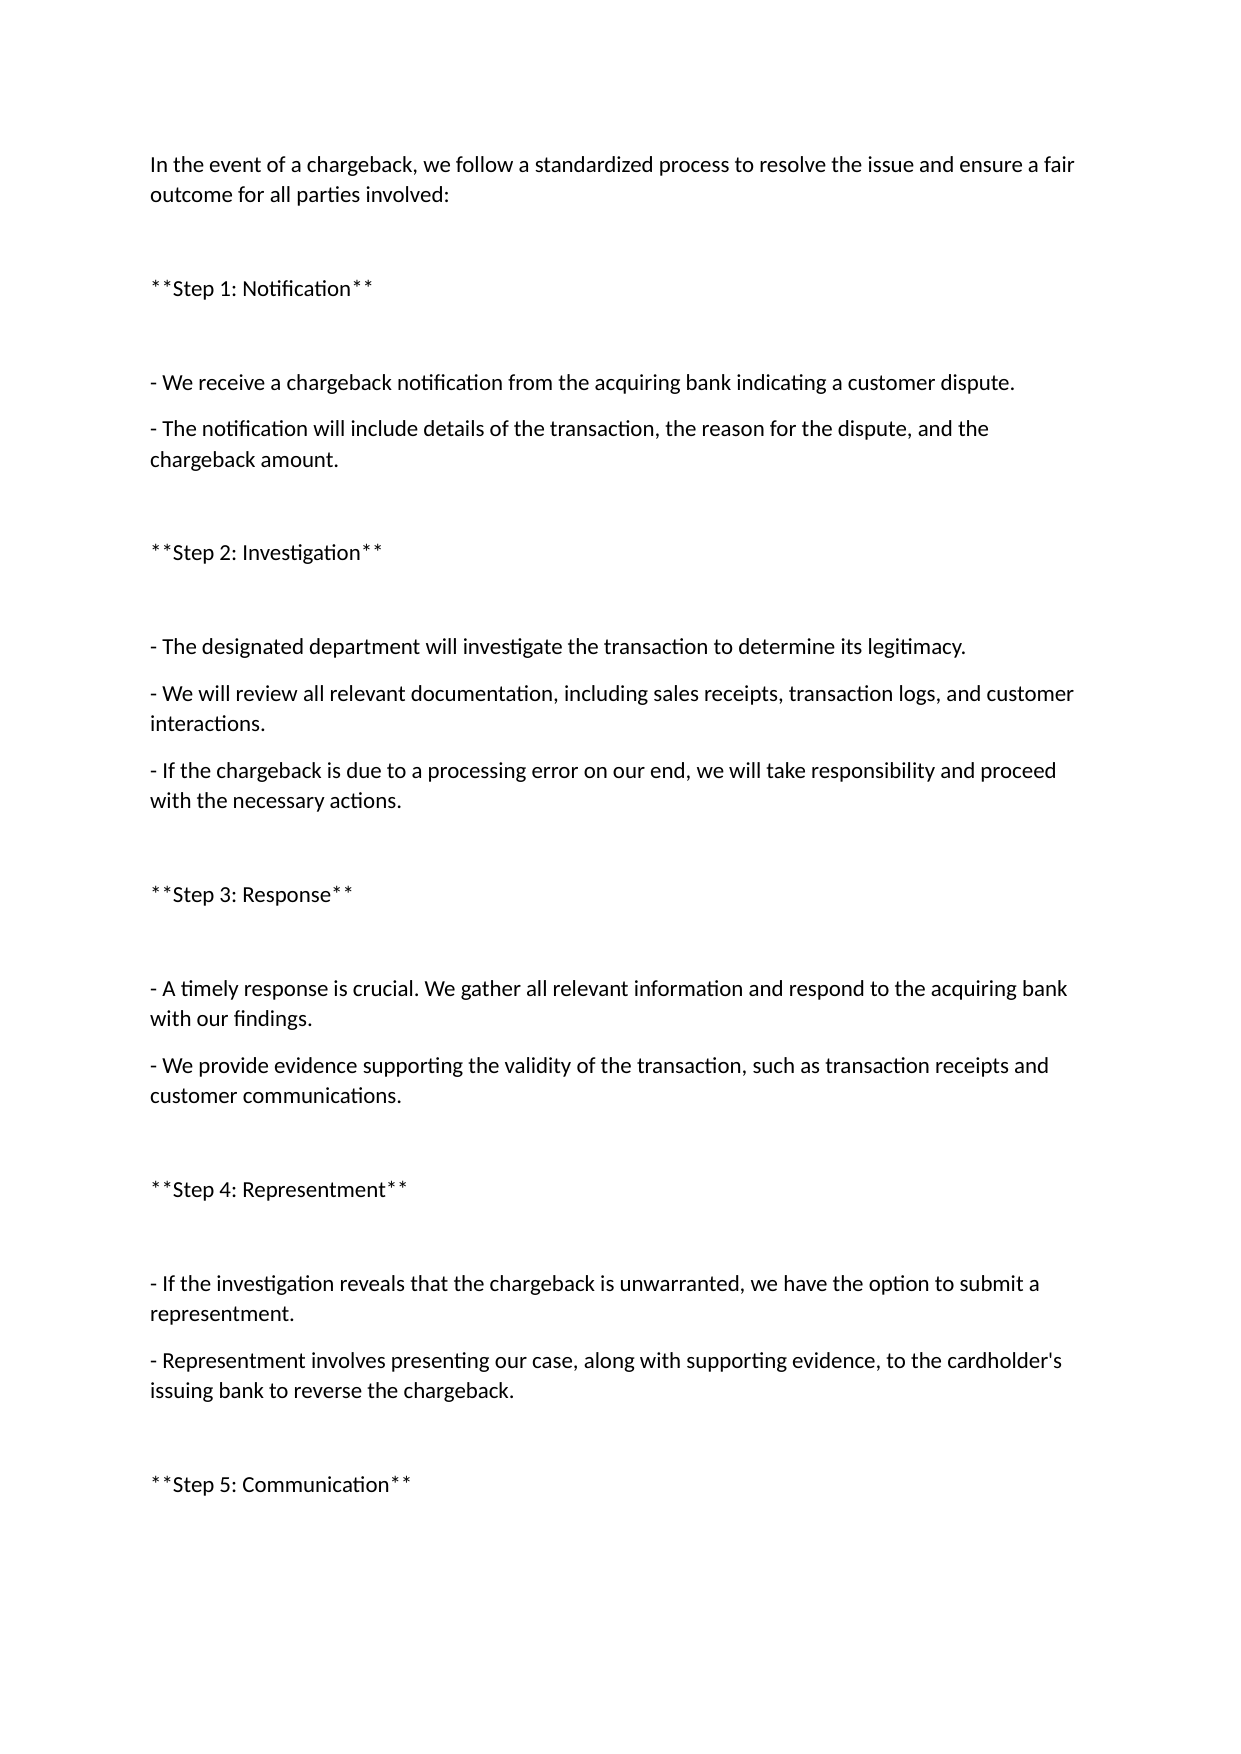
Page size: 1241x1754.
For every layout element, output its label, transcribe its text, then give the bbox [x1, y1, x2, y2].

text **Step 3: Response** [150, 880, 1090, 908]
text In the event of a chargeback, we follow a standardized process to resolve the issue and ensure a fair outcome for all parties involved: [150, 150, 1090, 208]
text - The designated department will investigate the transaction to determine its legitimacy. [150, 632, 1090, 660]
text - A timely response is crucial. We gather all relevant information and respond to the acquiring bank with our findings. [150, 974, 1090, 1032]
text - We provide evidence supporting the validity of the transaction, such as transaction receipts and customer communications. [150, 1051, 1090, 1109]
text **Step 5: Communication** [150, 1470, 1090, 1498]
text **Step 1: Notification** [150, 274, 1090, 302]
text - The notification will include details of the transaction, the reason for the dispute, and the chargeback amount. [150, 414, 1090, 473]
text - If the chargeback is due to a processing error on our end, we will take responsibility and proceed with the necessary actions. [150, 756, 1090, 814]
text - If the investigation reveals that the chargeback is unwarranted, we have the option to submit a representment. [150, 1269, 1090, 1327]
text **Step 2: Investigation** [150, 538, 1090, 567]
text - Representment involves presenting our case, along with supporting evidence, to the cardholder's issuing bank to reverse the chargeback. [150, 1346, 1090, 1404]
text - We receive a chargeback notification from the acquiring bank indicating a customer dispute. [150, 368, 1090, 396]
text - We will review all relevant documentation, including sales receipts, transaction logs, and customer interactions. [150, 679, 1090, 737]
text **Step 4: Representment** [150, 1175, 1090, 1203]
